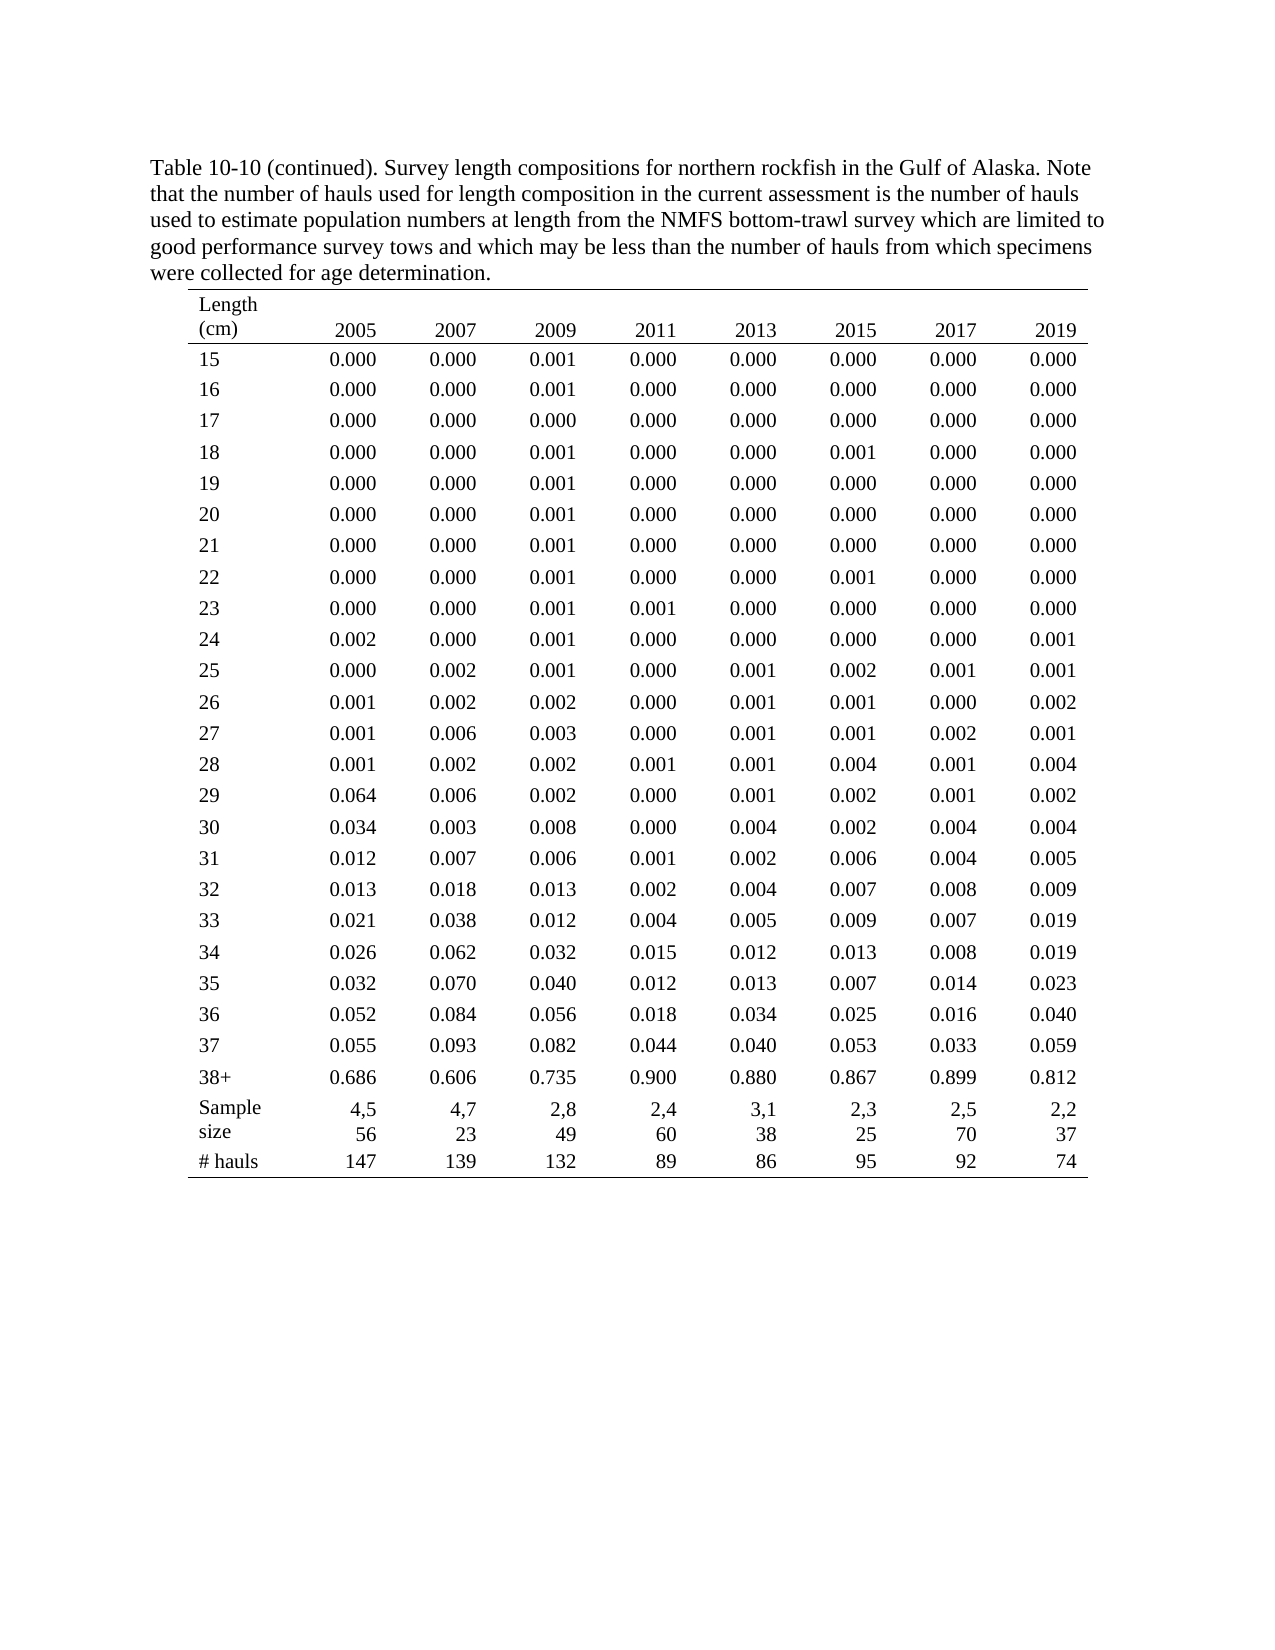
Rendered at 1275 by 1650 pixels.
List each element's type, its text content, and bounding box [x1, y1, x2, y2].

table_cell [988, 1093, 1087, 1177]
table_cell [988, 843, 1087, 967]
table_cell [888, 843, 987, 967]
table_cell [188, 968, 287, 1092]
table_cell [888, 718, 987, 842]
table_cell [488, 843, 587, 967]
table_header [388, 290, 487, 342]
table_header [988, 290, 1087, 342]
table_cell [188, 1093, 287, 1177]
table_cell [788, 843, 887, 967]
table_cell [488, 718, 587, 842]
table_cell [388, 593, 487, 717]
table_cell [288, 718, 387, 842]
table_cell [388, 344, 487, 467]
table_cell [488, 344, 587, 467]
text Table 10-10 (continued). Survey length compositions for northern rockfish in the Gulf of Alaska. Note that the number of hauls used for length composition in the current assessment is the number of hauls used to estimate population numbers at length from the NMFS bottom-trawl survey which are limited to good performance survey tows and which may be less than the number of hauls from which specimens were collected for age determination. [150, 154, 1125, 286]
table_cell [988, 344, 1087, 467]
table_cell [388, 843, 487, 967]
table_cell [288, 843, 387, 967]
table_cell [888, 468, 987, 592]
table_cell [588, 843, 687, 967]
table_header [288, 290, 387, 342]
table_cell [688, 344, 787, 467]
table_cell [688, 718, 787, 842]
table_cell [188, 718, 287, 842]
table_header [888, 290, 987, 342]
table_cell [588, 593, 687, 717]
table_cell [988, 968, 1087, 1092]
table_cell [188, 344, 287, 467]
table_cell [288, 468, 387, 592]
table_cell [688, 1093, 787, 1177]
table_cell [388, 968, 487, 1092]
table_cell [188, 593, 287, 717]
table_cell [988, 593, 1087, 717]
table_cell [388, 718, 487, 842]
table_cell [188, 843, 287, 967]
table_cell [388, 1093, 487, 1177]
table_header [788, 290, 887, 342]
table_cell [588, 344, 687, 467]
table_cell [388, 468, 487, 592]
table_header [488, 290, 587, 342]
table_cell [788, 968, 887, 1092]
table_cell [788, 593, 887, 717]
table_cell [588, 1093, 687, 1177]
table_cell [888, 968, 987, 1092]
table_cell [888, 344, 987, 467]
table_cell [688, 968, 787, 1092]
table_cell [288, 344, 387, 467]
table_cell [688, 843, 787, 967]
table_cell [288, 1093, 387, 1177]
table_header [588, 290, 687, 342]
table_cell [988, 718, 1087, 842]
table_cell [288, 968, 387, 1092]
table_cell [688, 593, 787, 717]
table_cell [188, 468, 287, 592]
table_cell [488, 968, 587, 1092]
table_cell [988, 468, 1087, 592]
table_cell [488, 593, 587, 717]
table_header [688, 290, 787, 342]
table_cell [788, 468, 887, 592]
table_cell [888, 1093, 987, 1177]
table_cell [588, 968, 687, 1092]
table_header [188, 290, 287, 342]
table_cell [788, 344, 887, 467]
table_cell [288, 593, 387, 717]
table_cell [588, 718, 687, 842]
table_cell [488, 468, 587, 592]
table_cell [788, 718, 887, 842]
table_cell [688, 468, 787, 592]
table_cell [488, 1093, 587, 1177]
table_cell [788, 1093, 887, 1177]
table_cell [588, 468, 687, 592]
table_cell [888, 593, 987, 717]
